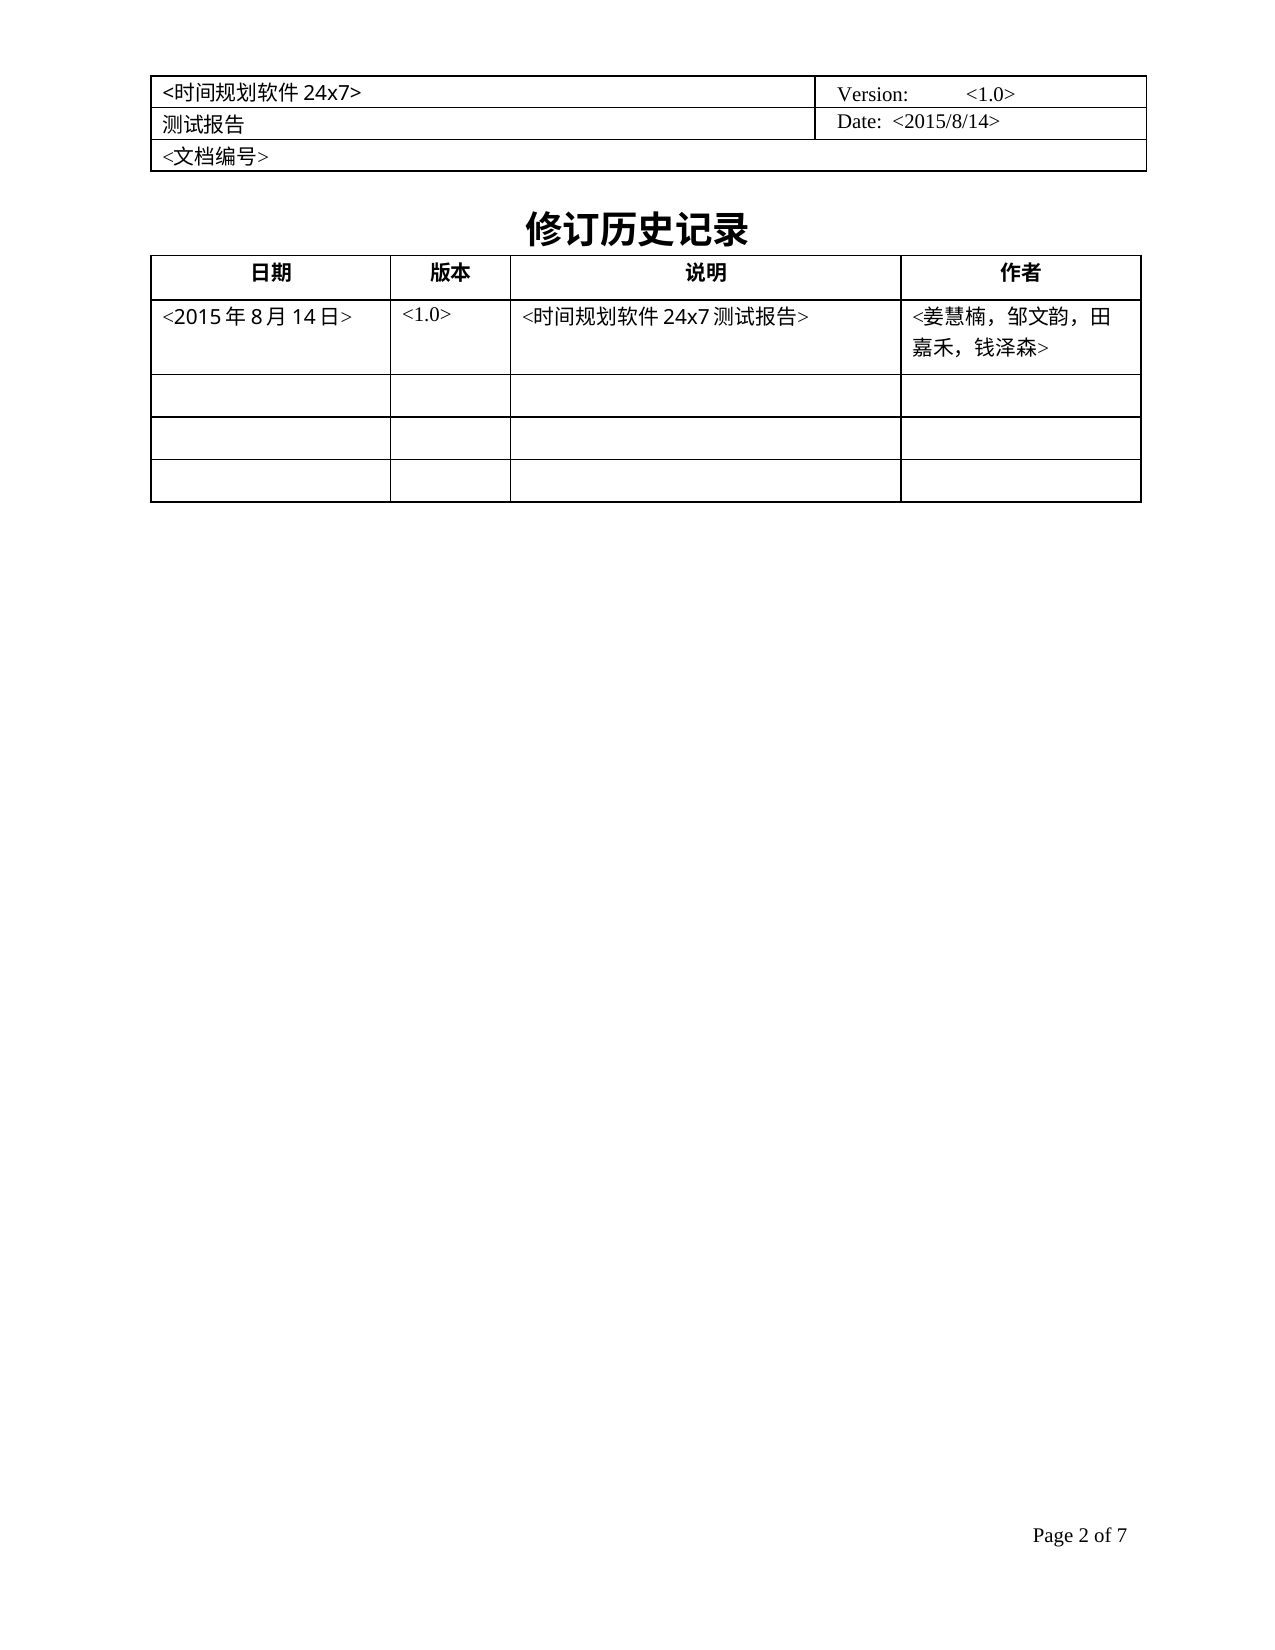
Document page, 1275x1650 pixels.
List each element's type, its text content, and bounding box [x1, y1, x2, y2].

table_cell [511, 375, 900, 416]
table_cell [902, 375, 1140, 416]
table_cell [391, 375, 510, 416]
table_cell [902, 460, 1140, 501]
table_cell [511, 460, 900, 501]
table_header 版本 [391, 256, 510, 299]
table_cell [152, 375, 390, 416]
table_cell <姜慧楠，邹文韵，田嘉禾，钱泽森> [902, 301, 1140, 373]
table_cell [152, 418, 390, 458]
table_cell [152, 460, 390, 501]
title 修订历史记录 [150, 200, 1125, 255]
table_cell <2015年8月14日> [152, 301, 390, 373]
table_header 作者 [902, 256, 1140, 299]
table_cell <时间规划软件24x7测试报告> [511, 301, 900, 373]
table_cell [391, 418, 510, 458]
table_header 说明 [511, 256, 900, 299]
table_cell [511, 418, 900, 458]
table_cell <1.0> [391, 301, 510, 373]
table_cell [391, 460, 510, 501]
table_header 日期 [152, 256, 390, 299]
table_cell [902, 418, 1140, 458]
